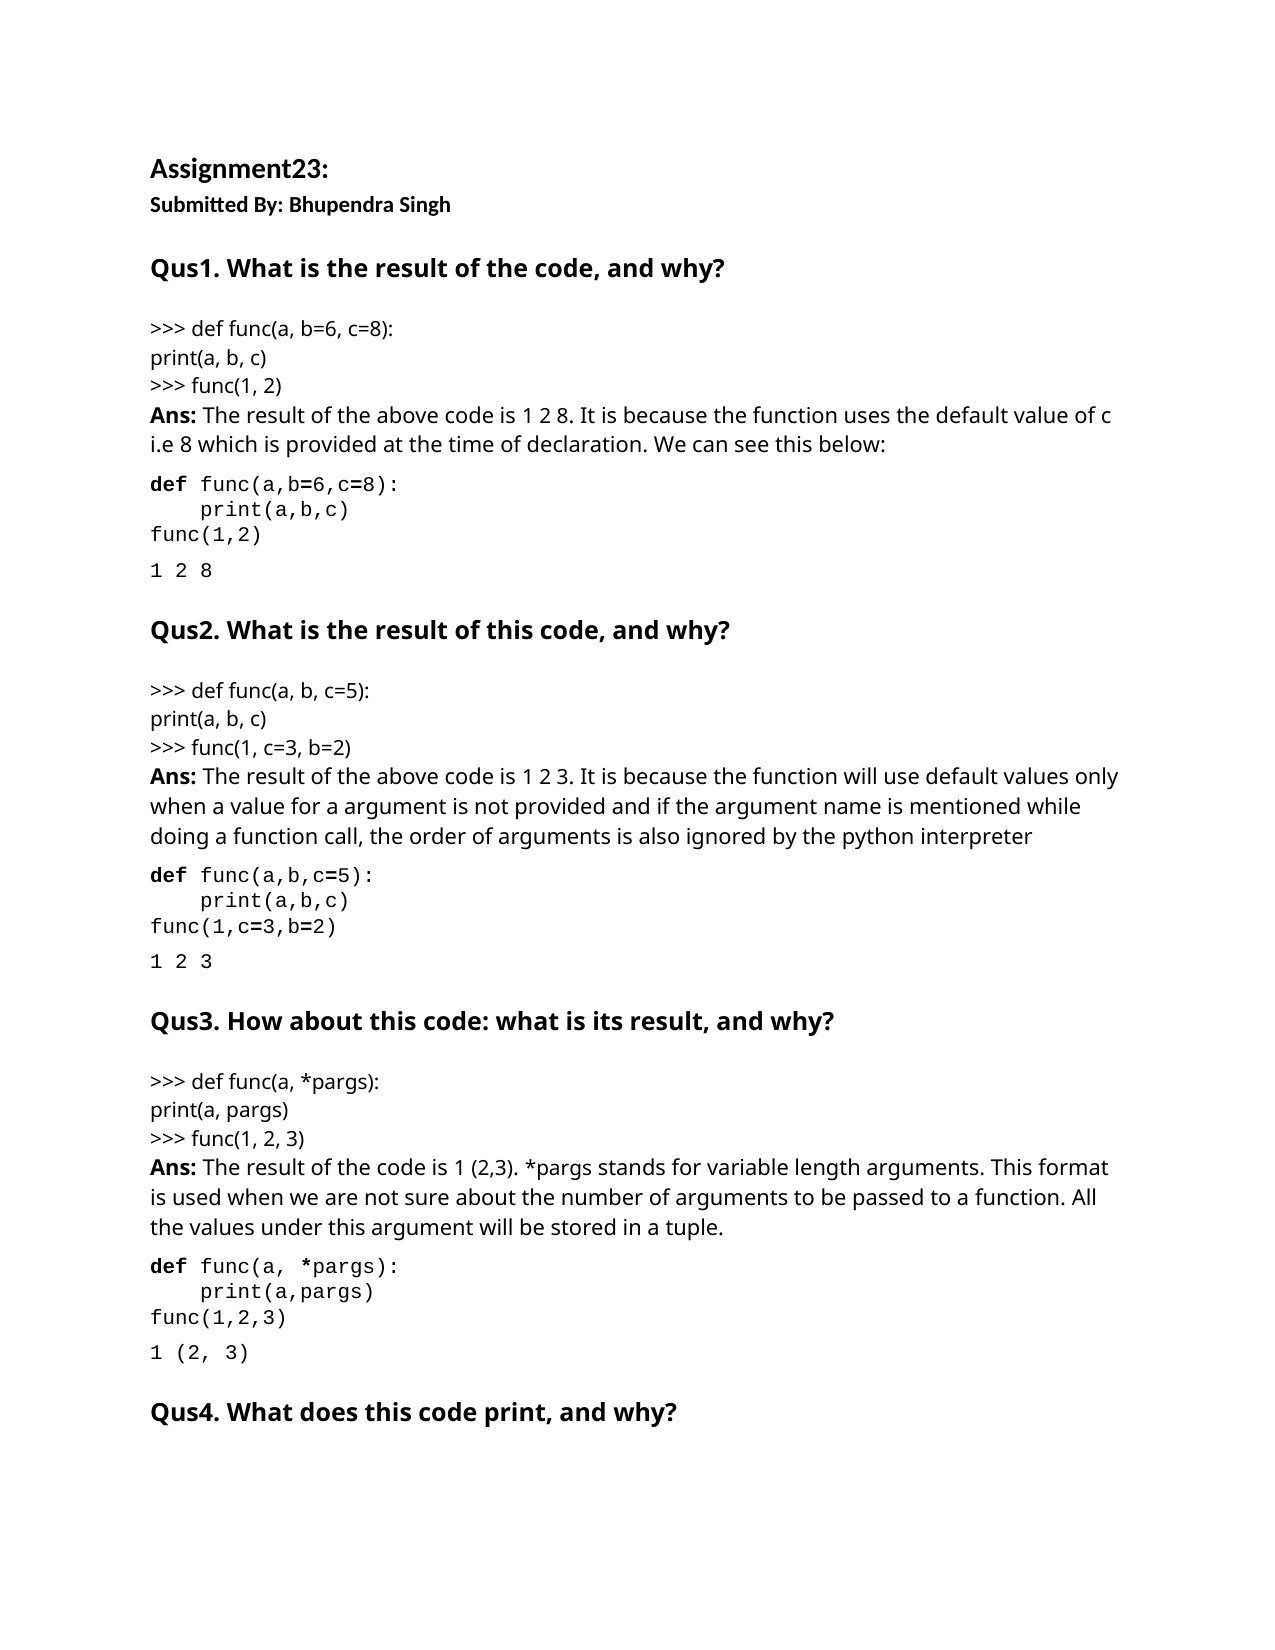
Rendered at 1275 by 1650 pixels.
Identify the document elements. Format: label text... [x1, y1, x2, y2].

text func(1,2,3) [150, 1305, 1125, 1331]
text 1 (2, 3) [150, 1341, 1125, 1366]
text def func(a,b=6,c=8): [150, 472, 1125, 497]
text >>> def func(a, b=6, c=8): print(a, b, c) >>> func(1, 2) Ans: The result of the above code is 1 2 8. It is because the function uses the default value of c i.e 8 which is provided at the time of declaration. We can see this below: [150, 314, 1125, 459]
text func(1,c=3,b=2) [150, 914, 1125, 939]
text func(1,2) [150, 523, 1125, 548]
text 1 2 8 [150, 558, 1125, 583]
text print(a,b,c) [150, 497, 1125, 523]
text >>> def func(a, b, c=5): print(a, b, c) >>> func(1, c=3, b=2) Ans: The result of the above code is 1 2 3. It is because the function will use default values only when a value for a argument is not provided and if the argument name is mentioned while doing a function call, the order of arguments is also ignored by the python interpreter [150, 676, 1125, 851]
text 1 2 3 [150, 949, 1125, 975]
text print(a,pargs) [150, 1280, 1125, 1305]
text Qus1. What is the result of the code, and why? [150, 251, 1125, 285]
text def func(a,b,c=5): [150, 863, 1125, 888]
text >>> def func(a, *pargs): print(a, pargs) >>> func(1, 2, 3) Ans: The result of the code is 1 (2,3). *pargs stands for variable length arguments. This format is used when we are not sure about the number of arguments to be passed to a function. All the values under this argument will be stored in a tuple. [150, 1067, 1125, 1242]
text Qus4. What does this code print, and why? [150, 1395, 1125, 1429]
text print(a,b,c) [150, 888, 1125, 914]
text def func(a, *pargs): [150, 1254, 1125, 1280]
text Qus2. What is the result of this code, and why? [150, 613, 1125, 647]
text Assignment23: Submitted By: Bhupendra Singh [150, 150, 1125, 218]
text Qus3. How about this code: what is its result, and why? [150, 1004, 1125, 1038]
